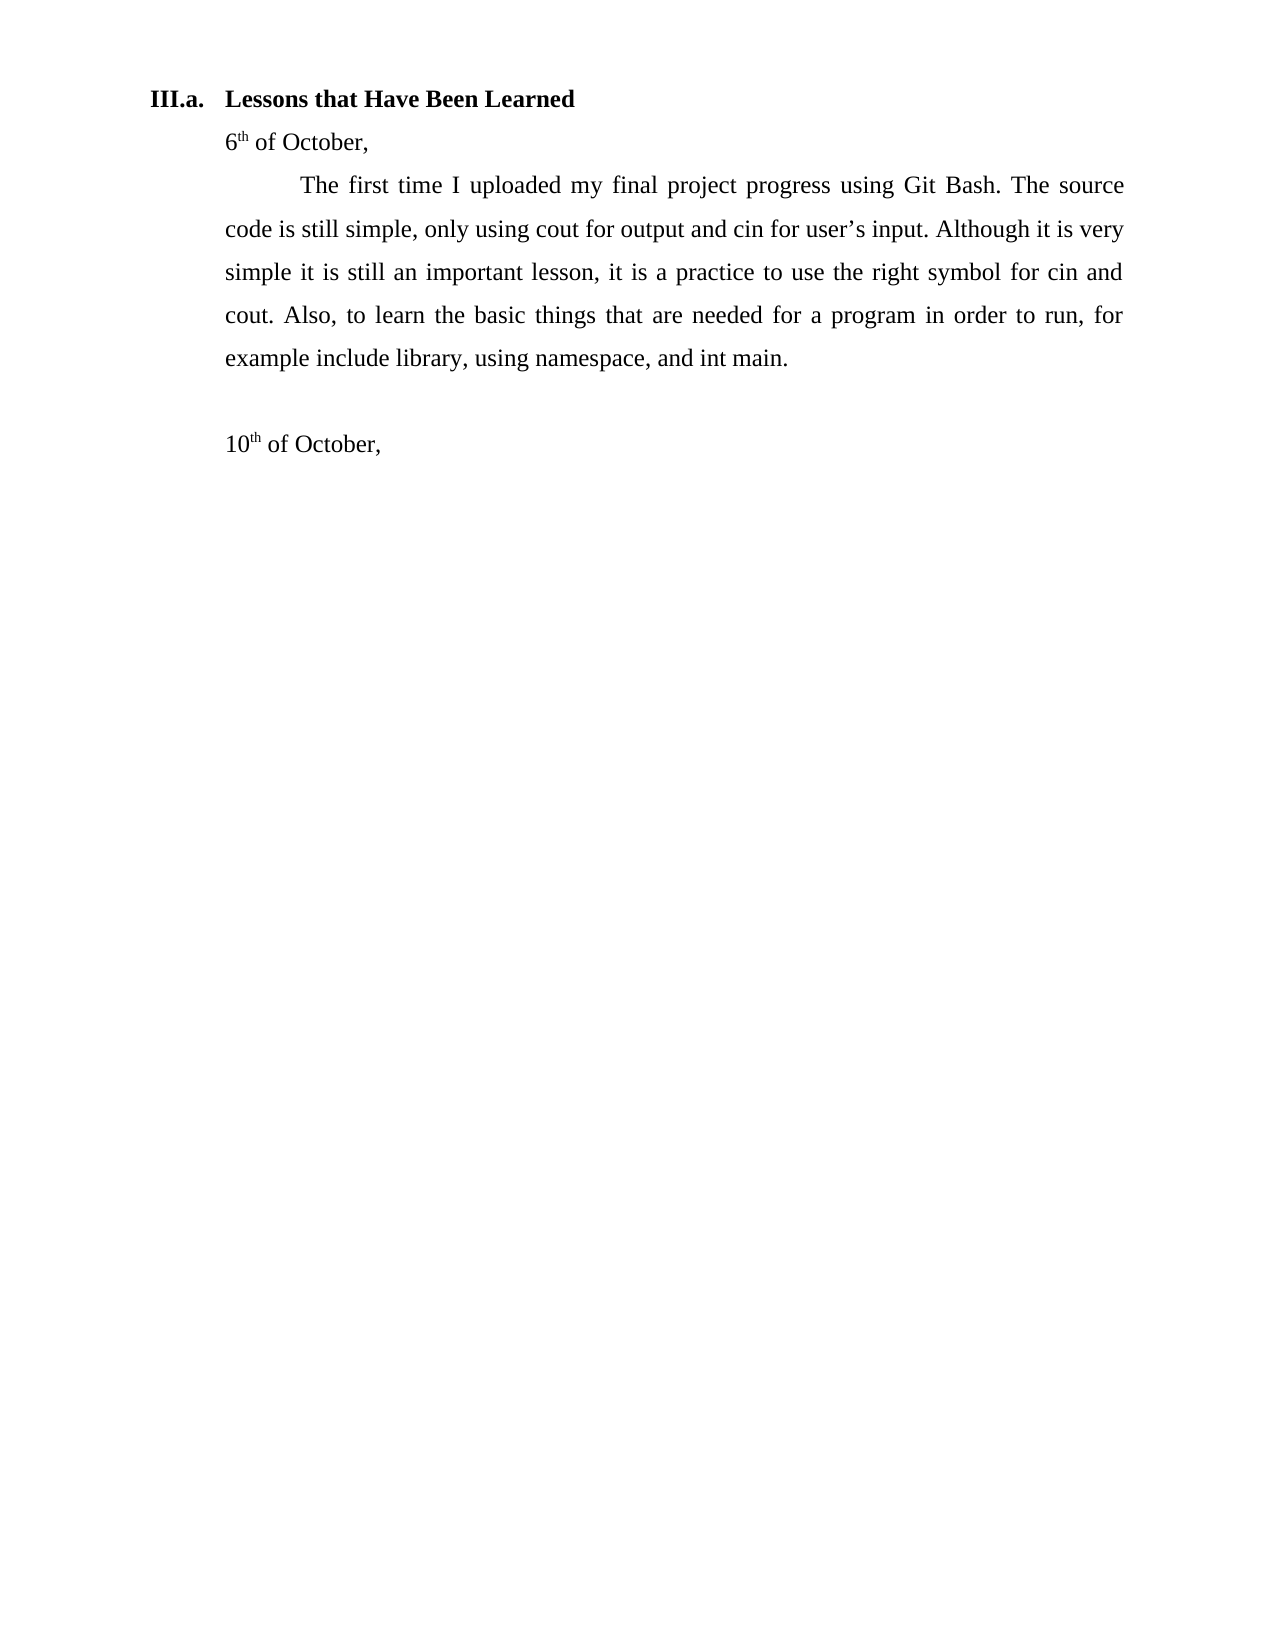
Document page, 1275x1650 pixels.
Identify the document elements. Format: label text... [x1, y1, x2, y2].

text 10th of October, [225, 429, 1125, 458]
text The first time I uploaded my final project progress using Git Bash. The source code is still simple, only using cout for output and cin for user’s input. Although it is very simple it is still an important lesson, it is a practice to use the right symbol for cin and cout. Also, to learn the basic things that are needed for a program in order to run, for example include library, using namespace, and int main. [225, 171, 1125, 372]
text 6th of October, [150, 127, 1125, 156]
text III.a. Lessons that Have Been Learned [150, 84, 1125, 113]
